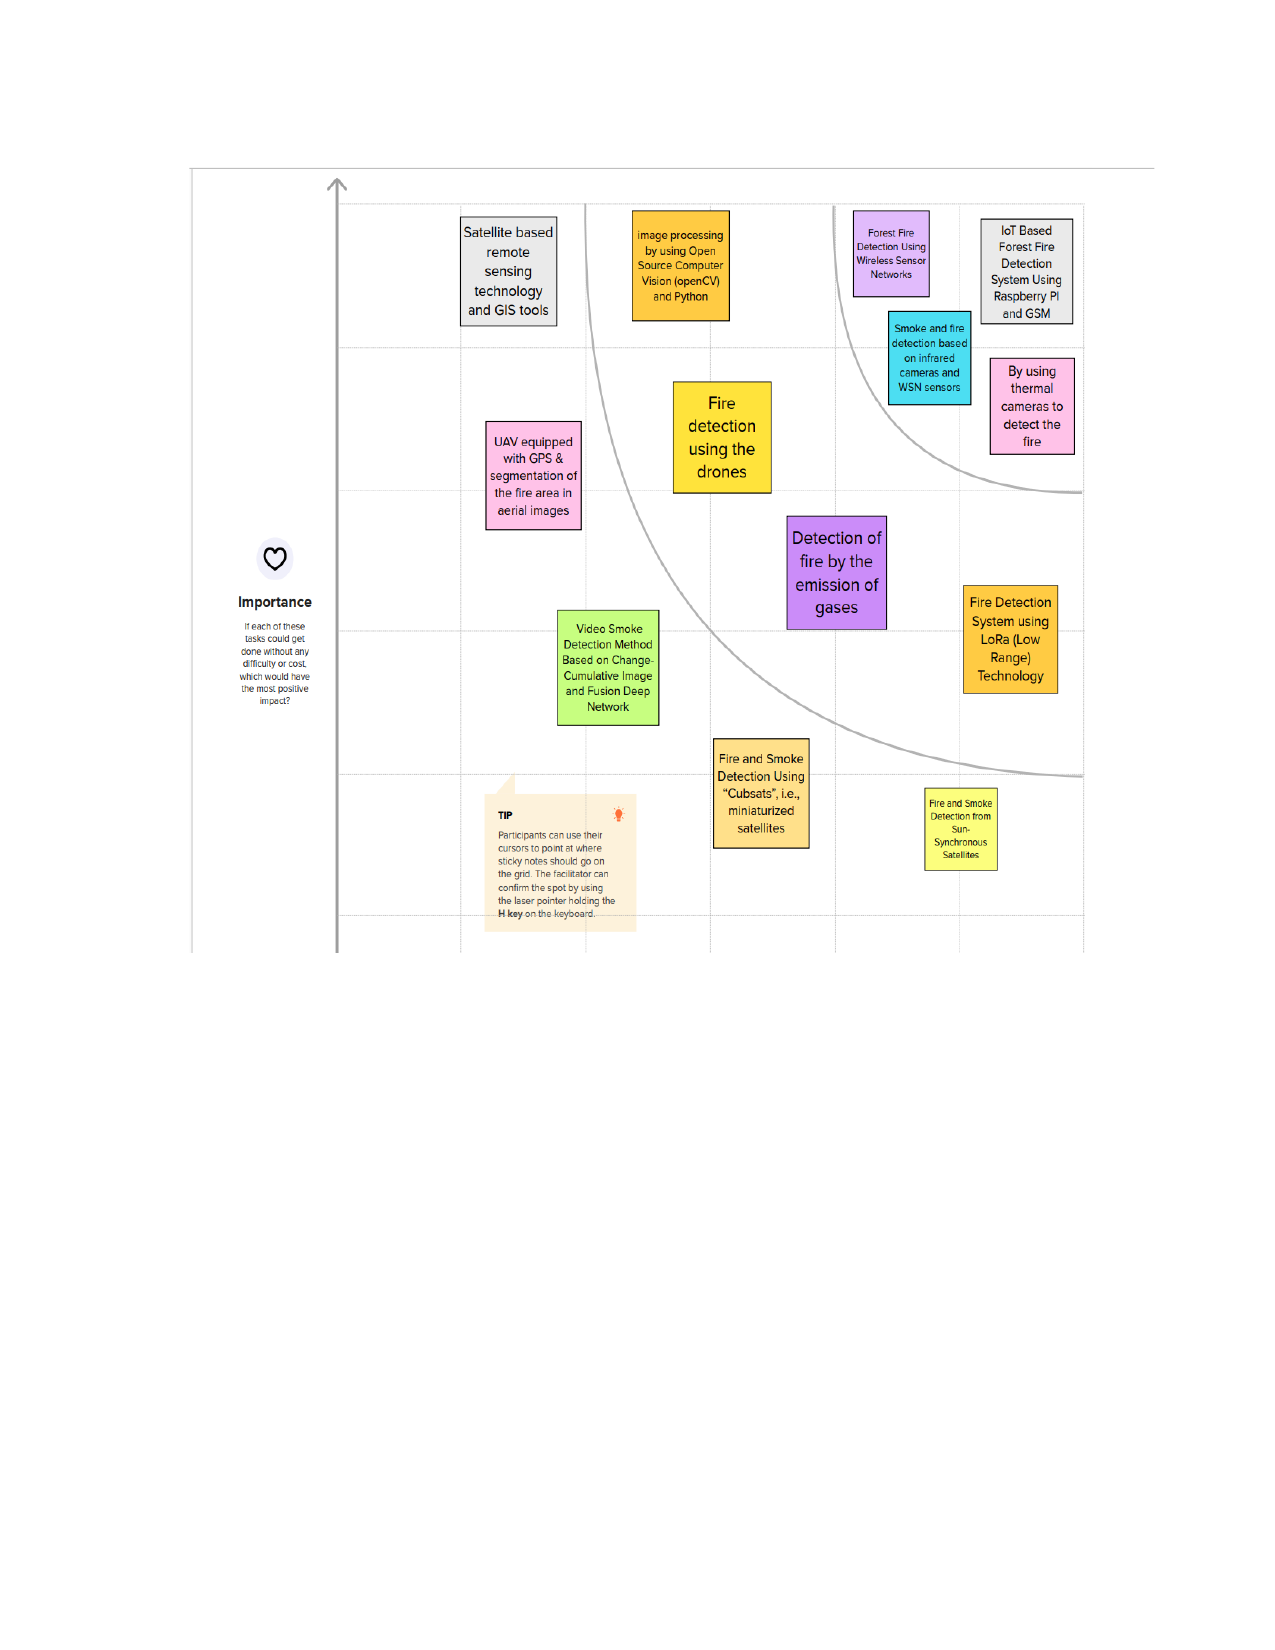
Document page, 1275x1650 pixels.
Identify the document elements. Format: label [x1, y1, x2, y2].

picture [189, 167, 1155, 953]
